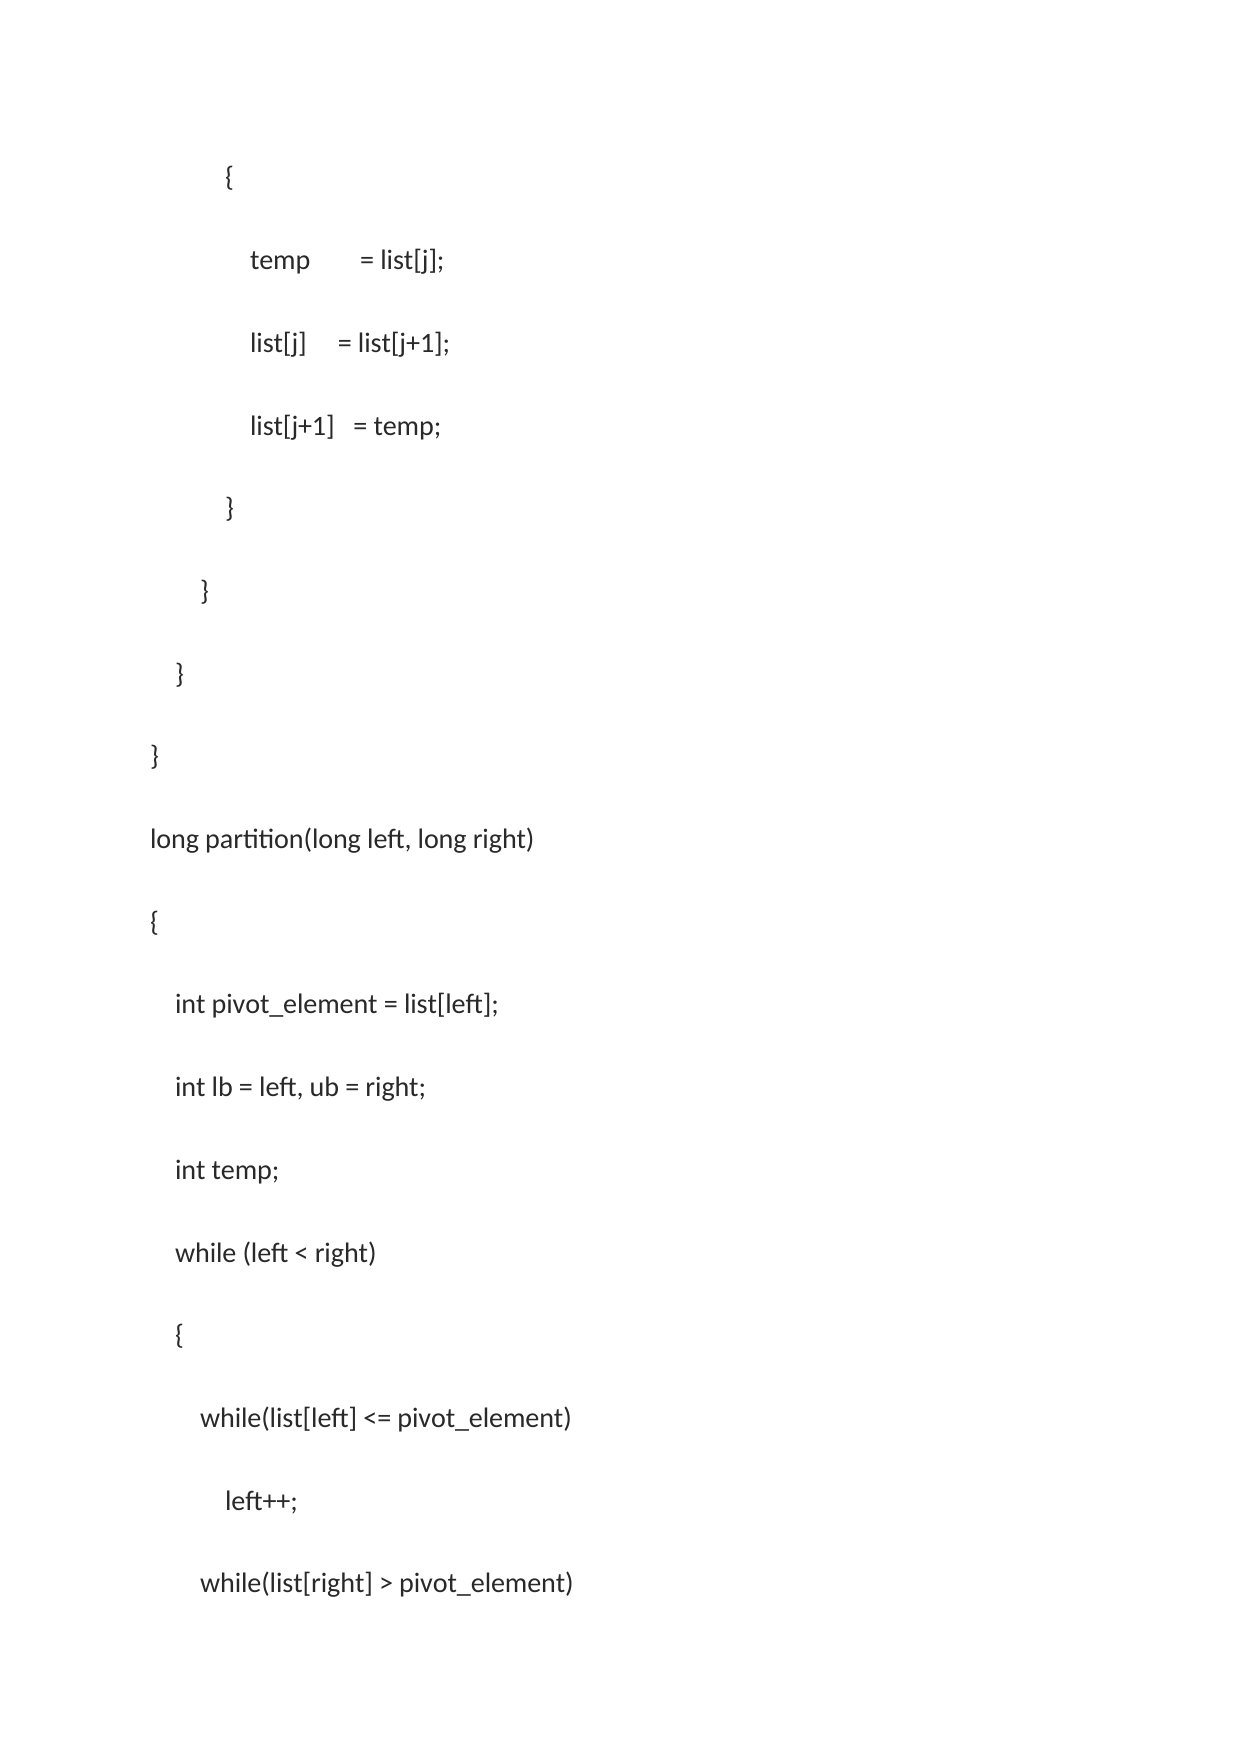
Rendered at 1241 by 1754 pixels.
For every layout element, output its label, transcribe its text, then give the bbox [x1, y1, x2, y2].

text long partition(long left, long right) [150, 812, 1090, 855]
text } [150, 563, 1090, 607]
text while (left < right) [150, 1225, 1090, 1269]
text { [150, 150, 1090, 194]
text } [150, 729, 1090, 773]
text while(list[right] > pivot_element) [150, 1556, 1090, 1600]
text left++; [150, 1473, 1090, 1517]
text list[j] = list[j+1]; [150, 315, 1090, 359]
text temp = list[j]; [150, 233, 1090, 276]
text { [150, 894, 1090, 938]
text int temp; [150, 1142, 1090, 1186]
text } [150, 481, 1090, 524]
text while(list[left] <= pivot_element) [150, 1391, 1090, 1434]
text list[j+1] = temp; [150, 398, 1090, 442]
text int pivot_element = list[left]; [150, 977, 1090, 1021]
text int lb = left, ub = right; [150, 1060, 1090, 1103]
text } [150, 646, 1090, 690]
text { [150, 1308, 1090, 1352]
